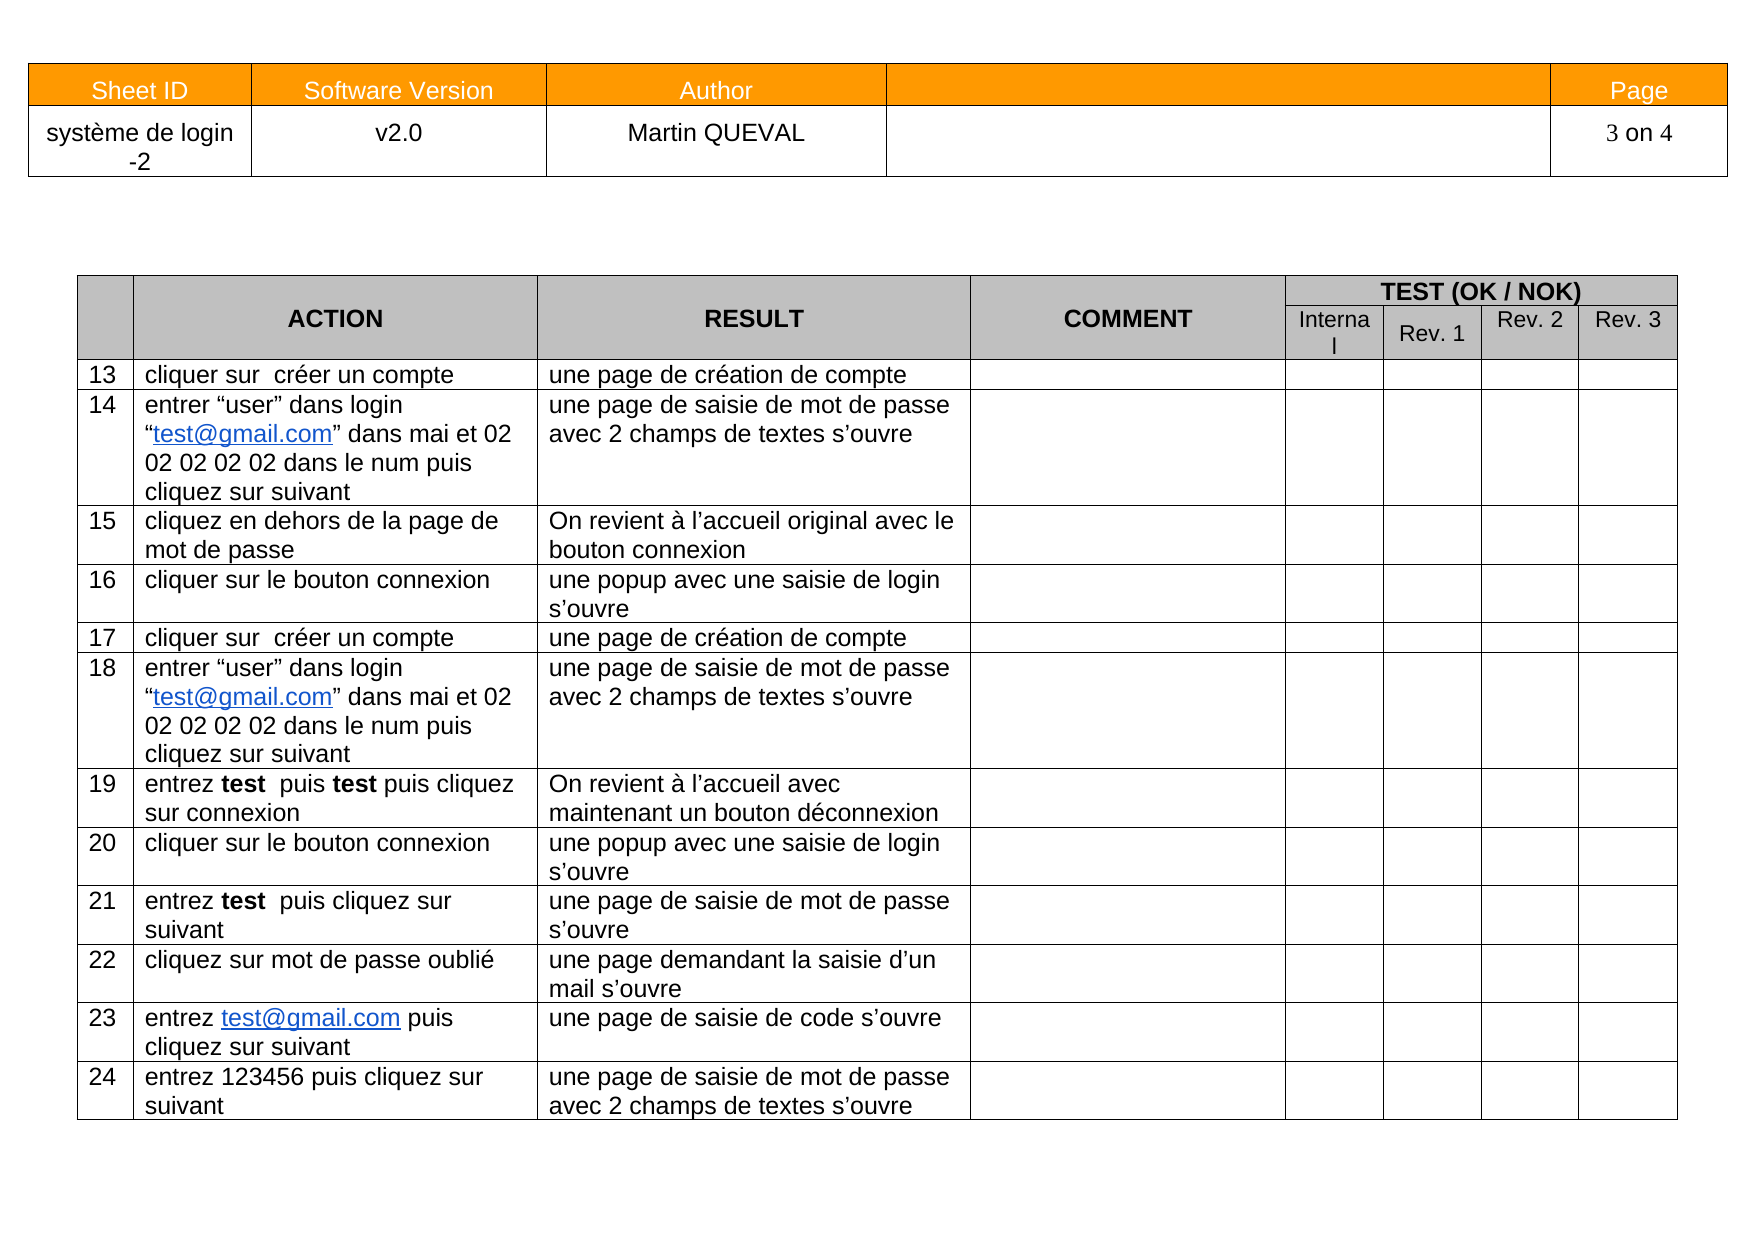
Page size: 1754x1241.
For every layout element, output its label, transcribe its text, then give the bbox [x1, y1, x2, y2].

table_cell entrez test puis test puis cliquez sur connexion [134, 769, 537, 827]
table_cell [971, 1062, 1285, 1119]
table_cell [1579, 769, 1677, 827]
table_cell [971, 623, 1285, 652]
table_cell [1286, 653, 1383, 768]
table_cell [1384, 506, 1481, 564]
table_cell 20 [78, 828, 133, 885]
table_cell [1286, 886, 1383, 944]
table_cell [1286, 506, 1383, 564]
table_cell Rev. 1 [1384, 306, 1481, 359]
table_cell [1384, 886, 1481, 944]
table_cell une popup avec une saisie de login s’ouvre [538, 828, 970, 885]
table_cell cliquez en dehors de la page de mot de passe [134, 506, 537, 564]
table_cell [1384, 623, 1481, 652]
table_cell [1482, 623, 1578, 652]
table_cell [1286, 360, 1383, 389]
table_cell Internal [1286, 306, 1383, 359]
table_cell On revient à l’accueil original avec le bouton connexion [538, 506, 970, 564]
table_header RESULT [538, 276, 970, 359]
table_cell une page demandant la saisie d’un mail s’ouvre [538, 945, 970, 1002]
table_cell cliquer sur le bouton connexion [134, 565, 537, 622]
table_cell une page de saisie de mot de passe avec 2 champs de textes s’ouvre [538, 390, 970, 505]
table_cell [971, 828, 1285, 885]
table_cell 18 [78, 653, 133, 768]
table_cell On revient à l’accueil avec maintenant un bouton déconnexion [538, 769, 970, 827]
table_cell entrer “user” dans login “test@gmail.com” dans mai et 02 02 02 02 02 dans le num puis cliquez sur suivant [134, 390, 537, 505]
table_cell une page de création de compte [538, 360, 970, 389]
table_cell [1579, 653, 1677, 768]
table_cell [1286, 1062, 1383, 1119]
table_cell [1286, 828, 1383, 885]
table_cell Rev. 2 [1482, 306, 1578, 359]
table_cell [971, 1003, 1285, 1061]
table_cell [1579, 828, 1677, 885]
table_cell [1384, 1003, 1481, 1061]
table_cell [1482, 506, 1578, 564]
table_cell [1384, 360, 1481, 389]
table_cell [1482, 390, 1578, 505]
table_cell [971, 945, 1285, 1002]
table_cell [1579, 1003, 1677, 1061]
table_cell [1384, 390, 1481, 505]
table_cell 19 [78, 769, 133, 827]
table_cell [1286, 623, 1383, 652]
table_cell 17 [78, 623, 133, 652]
table_cell [971, 653, 1285, 768]
table_cell [1482, 1003, 1578, 1061]
table_header [78, 276, 133, 359]
table_cell [1579, 886, 1677, 944]
table_cell [1482, 1062, 1578, 1119]
table_cell 15 [78, 506, 133, 564]
table_cell cliquer sur créer un compte [134, 623, 537, 652]
table_header COMMENT [971, 276, 1285, 359]
table_cell [1579, 623, 1677, 652]
table_cell cliquer sur le bouton connexion [134, 828, 537, 885]
table_cell entrez 123456 puis cliquez sur suivant [134, 1062, 537, 1119]
table_cell [1286, 1003, 1383, 1061]
table_cell entrez test@gmail.com puis cliquez sur suivant [134, 1003, 537, 1061]
table_cell une page de saisie de mot de passe s’ouvre [538, 886, 970, 944]
table_cell [1384, 945, 1481, 1002]
table_cell 23 [78, 1003, 133, 1061]
table_cell [1482, 360, 1578, 389]
table_cell [971, 360, 1285, 389]
table_cell [1482, 945, 1578, 1002]
table_cell [1579, 565, 1677, 622]
table_cell Rev. 3 [1579, 306, 1677, 359]
table_cell 22 [78, 945, 133, 1002]
table_cell [1579, 506, 1677, 564]
table_cell une popup avec une saisie de login s’ouvre [538, 565, 970, 622]
table_cell 14 [78, 390, 133, 505]
table_cell 21 [78, 886, 133, 944]
table_cell cliquez sur mot de passe oublié [134, 945, 537, 1002]
table_cell une page de saisie de mot de passe avec 2 champs de textes s’ouvre [538, 1062, 970, 1119]
table_cell [1384, 828, 1481, 885]
table_cell [971, 565, 1285, 622]
table_cell [1384, 565, 1481, 622]
table_cell [1579, 390, 1677, 505]
table_cell [1384, 1062, 1481, 1119]
table_cell [1286, 769, 1383, 827]
table_cell 24 [78, 1062, 133, 1119]
table_cell [971, 886, 1285, 944]
table_cell [1482, 653, 1578, 768]
table_cell une page de saisie de code s’ouvre [538, 1003, 970, 1061]
table_cell 16 [78, 565, 133, 622]
table_cell une page de saisie de mot de passe avec 2 champs de textes s’ouvre [538, 653, 970, 768]
table_cell entrez test puis cliquez sur suivant [134, 886, 537, 944]
table_cell [1482, 769, 1578, 827]
table_cell [1286, 390, 1383, 505]
table_cell cliquer sur créer un compte [134, 360, 537, 389]
table_cell [971, 390, 1285, 505]
table_header TEST (OK / NOK) [1286, 276, 1677, 305]
table_cell [1384, 769, 1481, 827]
table_cell une page de création de compte [538, 623, 970, 652]
table_cell [971, 506, 1285, 564]
table_cell 13 [78, 360, 133, 389]
table_cell [1579, 1062, 1677, 1119]
table_cell entrer “user” dans login “test@gmail.com” dans mai et 02 02 02 02 02 dans le num puis cliquez sur suivant [134, 653, 537, 768]
table_cell [1482, 828, 1578, 885]
table_cell [1286, 945, 1383, 1002]
table_cell [1579, 945, 1677, 1002]
table_cell [1384, 653, 1481, 768]
table_cell [1579, 360, 1677, 389]
table_header ACTION [134, 276, 537, 359]
table_cell [1286, 565, 1383, 622]
table_cell [1482, 565, 1578, 622]
table_cell [1482, 886, 1578, 944]
table_cell [971, 769, 1285, 827]
